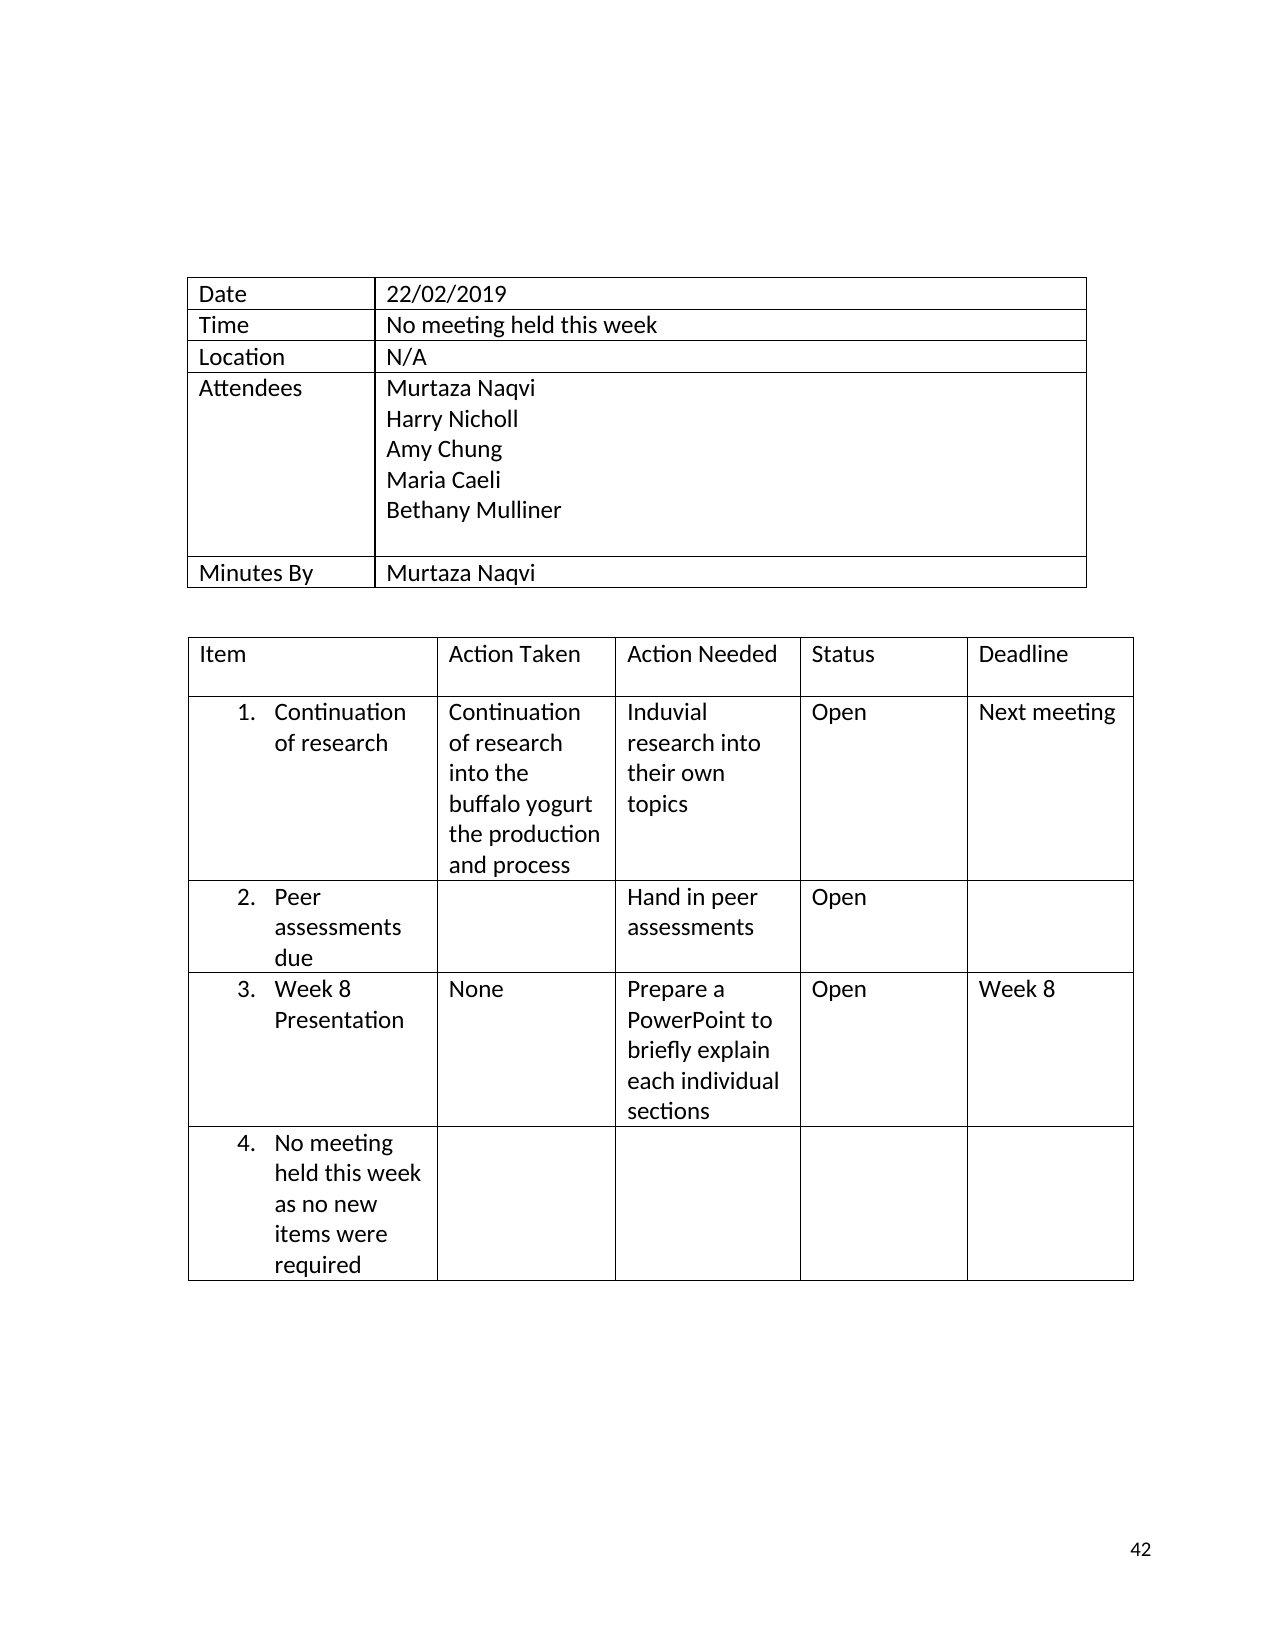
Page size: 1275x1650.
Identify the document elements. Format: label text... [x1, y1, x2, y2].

table_cell [968, 881, 1133, 972]
table_header Date [188, 278, 374, 308]
table_cell [801, 1127, 967, 1279]
table_cell Open [801, 973, 967, 1126]
table_cell [438, 1127, 615, 1279]
table_cell No meeting held this week [376, 310, 1086, 340]
table_cell [438, 881, 615, 972]
table_cell Open [801, 881, 967, 972]
table_cell Next meeting [968, 697, 1133, 880]
table_cell Prepare a PowerPoint to briefly explain each individual sections [616, 973, 800, 1126]
table_cell Murtaza Naqvi [376, 557, 1086, 587]
table_cell Murtaza Naqvi Harry Nicholl Amy Chung Maria Caeli Bethany Mulliner [376, 373, 1086, 556]
table_cell [968, 1127, 1133, 1279]
table_header Action Taken [438, 638, 615, 696]
table_cell Hand in peer assessments [616, 881, 800, 972]
table_cell Continuation of research into the buffalo yogurt the production and process [438, 697, 615, 880]
table_header Status [801, 638, 967, 696]
table_cell Minutes By [188, 557, 374, 587]
table_header Deadline [968, 638, 1133, 696]
table_cell N/A [376, 341, 1086, 372]
table_cell Continuation of research [189, 697, 437, 880]
table_cell Location [188, 341, 374, 372]
table_cell Open [801, 697, 967, 880]
table_cell Induvial research into their own topics [616, 697, 800, 880]
table_cell None [438, 973, 615, 1126]
table_header Action Needed [616, 638, 800, 696]
table_cell Time [188, 310, 374, 340]
table_cell Attendees [188, 373, 374, 556]
table_header Item [189, 638, 437, 696]
table_cell [616, 1127, 800, 1279]
table_cell Week 8 Presentation [189, 973, 437, 1126]
table_header 22/02/2019 [376, 278, 1086, 308]
table_cell Week 8 [968, 973, 1133, 1126]
table_cell Peer assessments due [189, 881, 437, 972]
table_cell No meeting held this week as no new items were required [189, 1127, 437, 1279]
